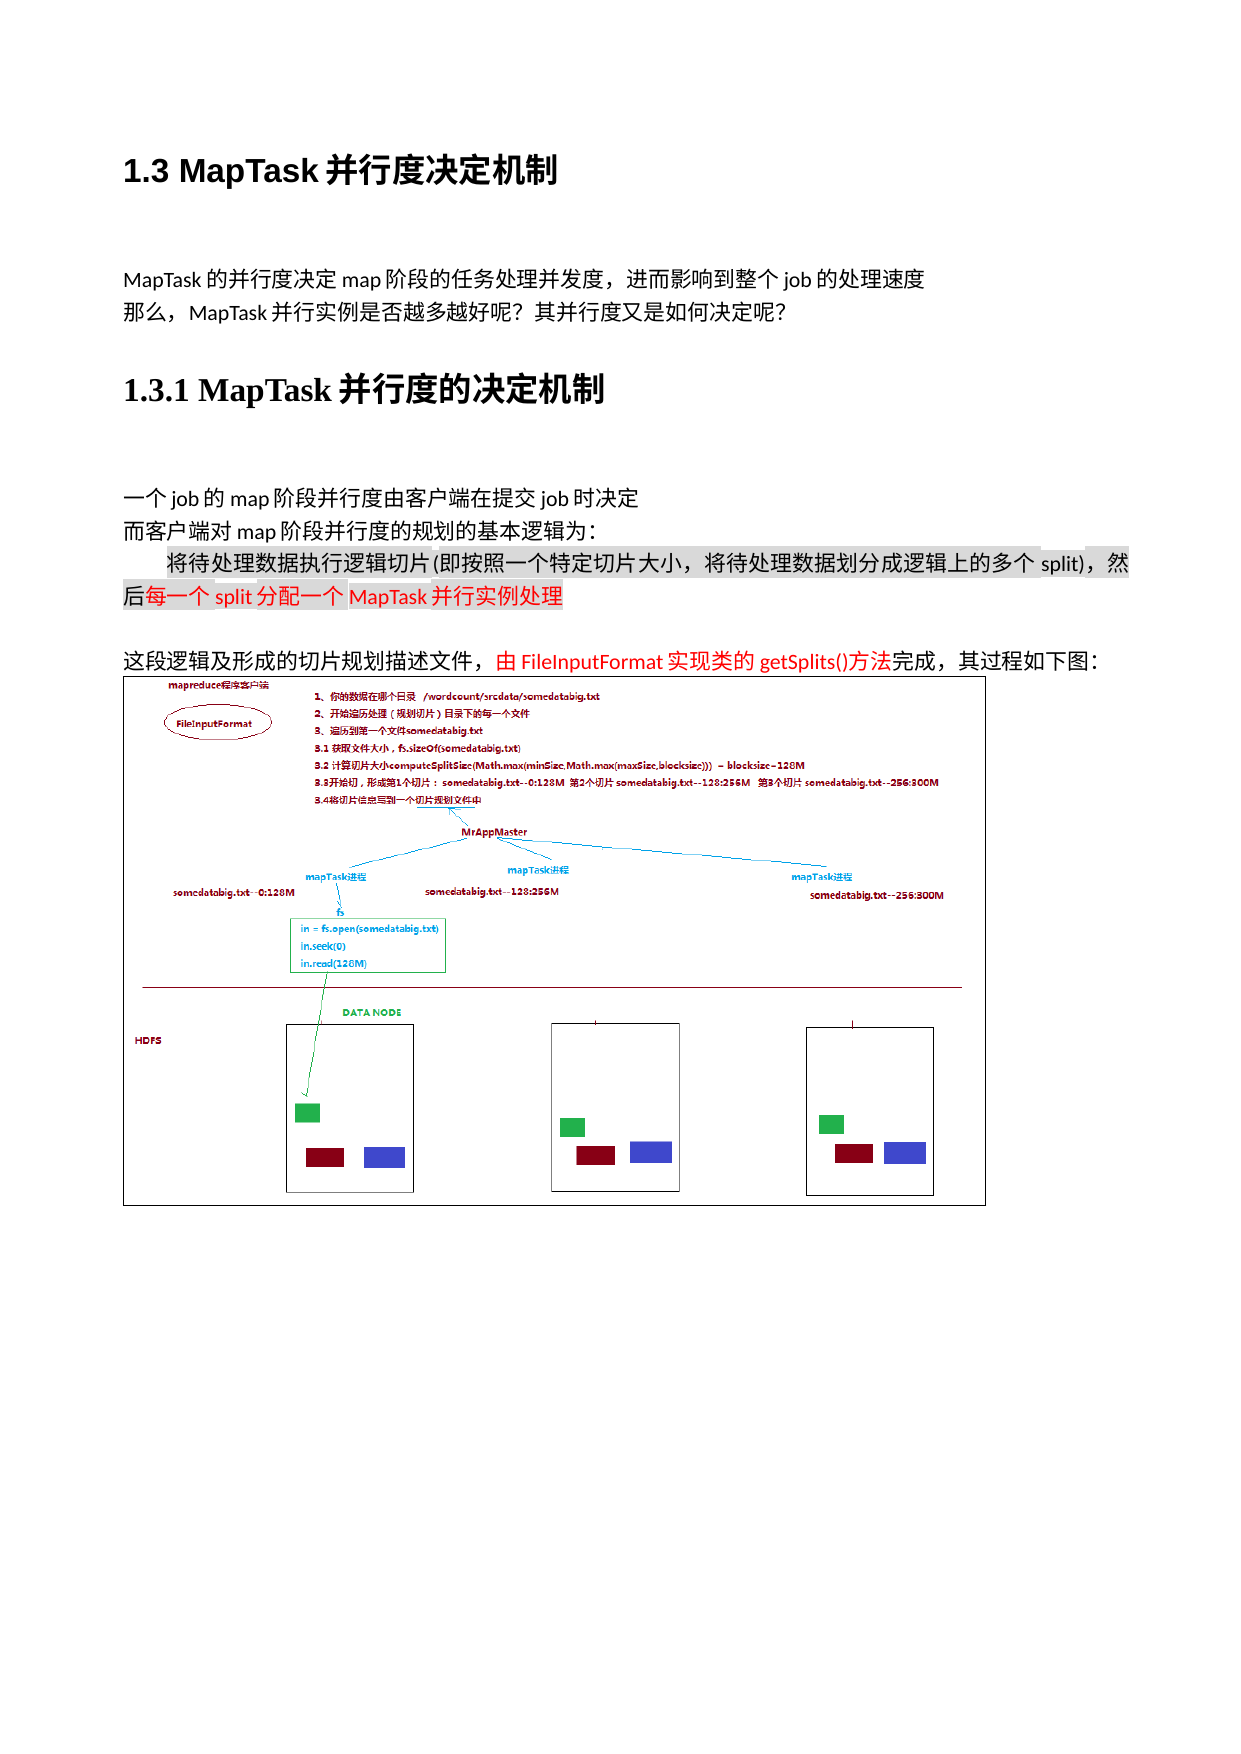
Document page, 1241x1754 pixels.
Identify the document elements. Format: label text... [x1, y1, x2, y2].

picture [124, 677, 985, 1205]
text 那么，MapTask并行实例是否越多越好呢？其并行度又是如何决定呢？ [123, 294, 1129, 327]
text 而客户端对map阶段并行度的规划的基本逻辑为： [123, 513, 1129, 546]
text 一个job的map阶段并行度由客户端在提交job时决定 [123, 481, 1129, 513]
subtitle 1.3 MapTask并行度决定机制 [123, 135, 1129, 200]
text 将待处理数据执行逻辑切片(即按照一个特定切片大小，将待处理数据划分成逻辑上的多个split)，然后每一个split分配一个MapTask并行实例处理 [123, 546, 1129, 611]
subtitle 1.3.1 MapTask并行度的决定机制 [123, 354, 1129, 419]
text 这段逻辑及形成的切片规划描述文件，由FileInputFormat实现类的getSplits()方法完成，其过程如下图： [123, 643, 1129, 676]
text MapTask的并行度决定map阶段的任务处理并发度，进而影响到整个job的处理速度 [123, 262, 1129, 294]
